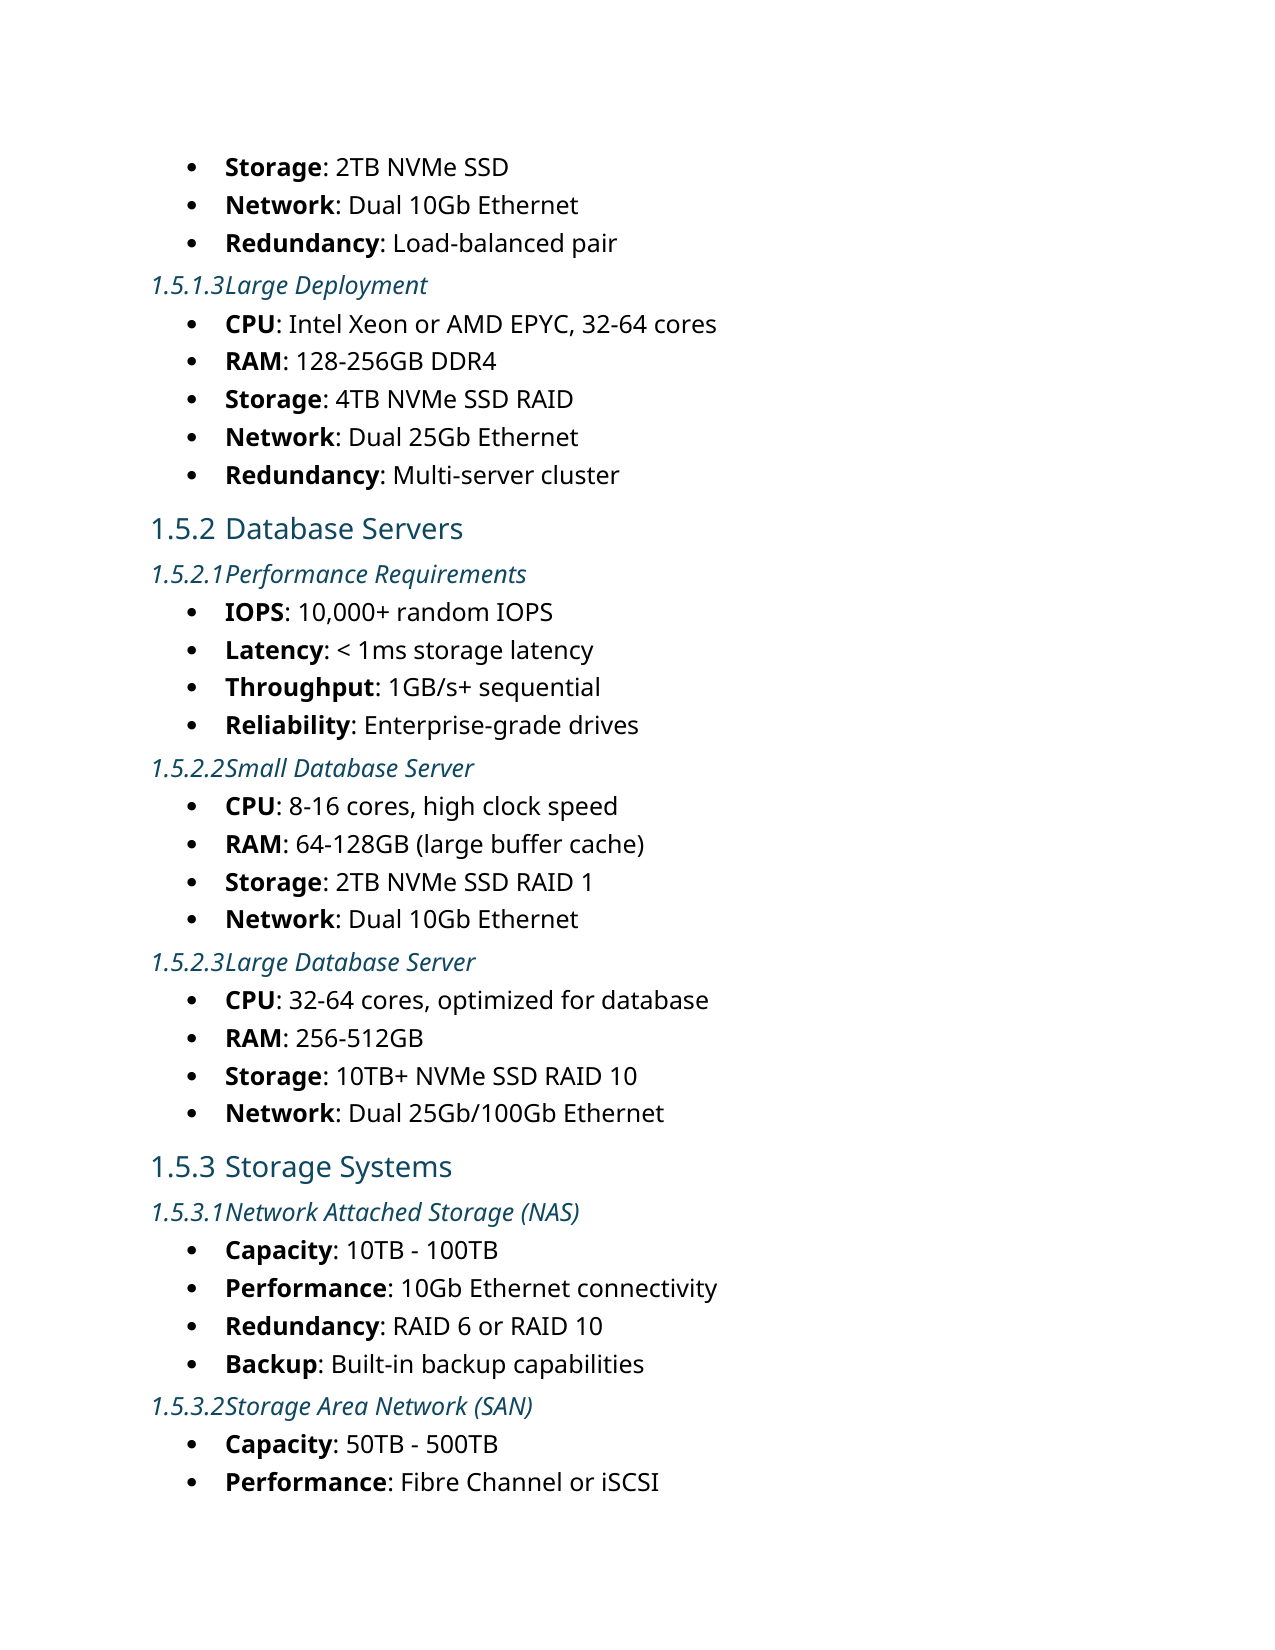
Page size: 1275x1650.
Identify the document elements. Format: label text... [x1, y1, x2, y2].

list Storage: 2TB NVMe SSD RAID 1 [187, 864, 1125, 898]
list Redundancy: Multi-server cluster [187, 457, 1125, 492]
list RAM: 128-256GB DDR4 [187, 344, 1125, 378]
list CPU: Intel Xeon or AMD EPYC, 32-64 cores [187, 306, 1125, 340]
subtitle 1.5.3.2 Storage Area Network (SAN) [150, 1389, 1125, 1423]
list CPU: 8-16 cores, high clock speed [187, 788, 1125, 823]
list Capacity: 50TB - 500TB [187, 1427, 1125, 1461]
subtitle 1.5.2 Database Servers [150, 508, 1125, 548]
list Capacity: 10TB - 100TB [187, 1233, 1125, 1267]
list Backup: Built-in backup capabilities [187, 1346, 1125, 1381]
list RAM: 256-512GB [187, 1020, 1125, 1054]
list Reliability: Enterprise-grade drives [187, 708, 1125, 742]
subtitle 1.5.2.2 Small Database Server [150, 750, 1125, 784]
list Storage: 4TB NVMe SSD RAID [187, 382, 1125, 416]
list RAM: 64-128GB (large buffer cache) [187, 826, 1125, 860]
subtitle 1.5.3 Storage Systems [150, 1147, 1125, 1186]
list IOPS: 10,000+ random IOPS [187, 594, 1125, 628]
subtitle 1.5.2.3 Large Database Server [150, 944, 1125, 978]
subtitle 1.5.2.1 Performance Requirements [150, 556, 1125, 590]
subtitle 1.5.3.1 Network Attached Storage (NAS) [150, 1195, 1125, 1229]
list Network: Dual 10Gb Ethernet [187, 188, 1125, 222]
list Redundancy: Load-balanced pair [187, 226, 1125, 260]
list Storage: 10TB+ NVMe SSD RAID 10 [187, 1058, 1125, 1092]
list Storage: 2TB NVMe SSD [187, 150, 1125, 184]
list Network: Dual 10Gb Ethernet [187, 902, 1125, 936]
list Throughput: 1GB/s+ sequential [187, 670, 1125, 704]
list CPU: 32-64 cores, optimized for database [187, 983, 1125, 1017]
list Network: Dual 25Gb/100Gb Ethernet [187, 1096, 1125, 1130]
list Latency: < 1ms storage latency [187, 632, 1125, 666]
list Performance: 10Gb Ethernet connectivity [187, 1271, 1125, 1305]
list Redundancy: RAID 6 or RAID 10 [187, 1309, 1125, 1343]
list Performance: Fibre Channel or iSCSI [187, 1465, 1125, 1499]
list Network: Dual 25Gb Ethernet [187, 420, 1125, 454]
subtitle 1.5.1.3 Large Deployment [150, 268, 1125, 302]
